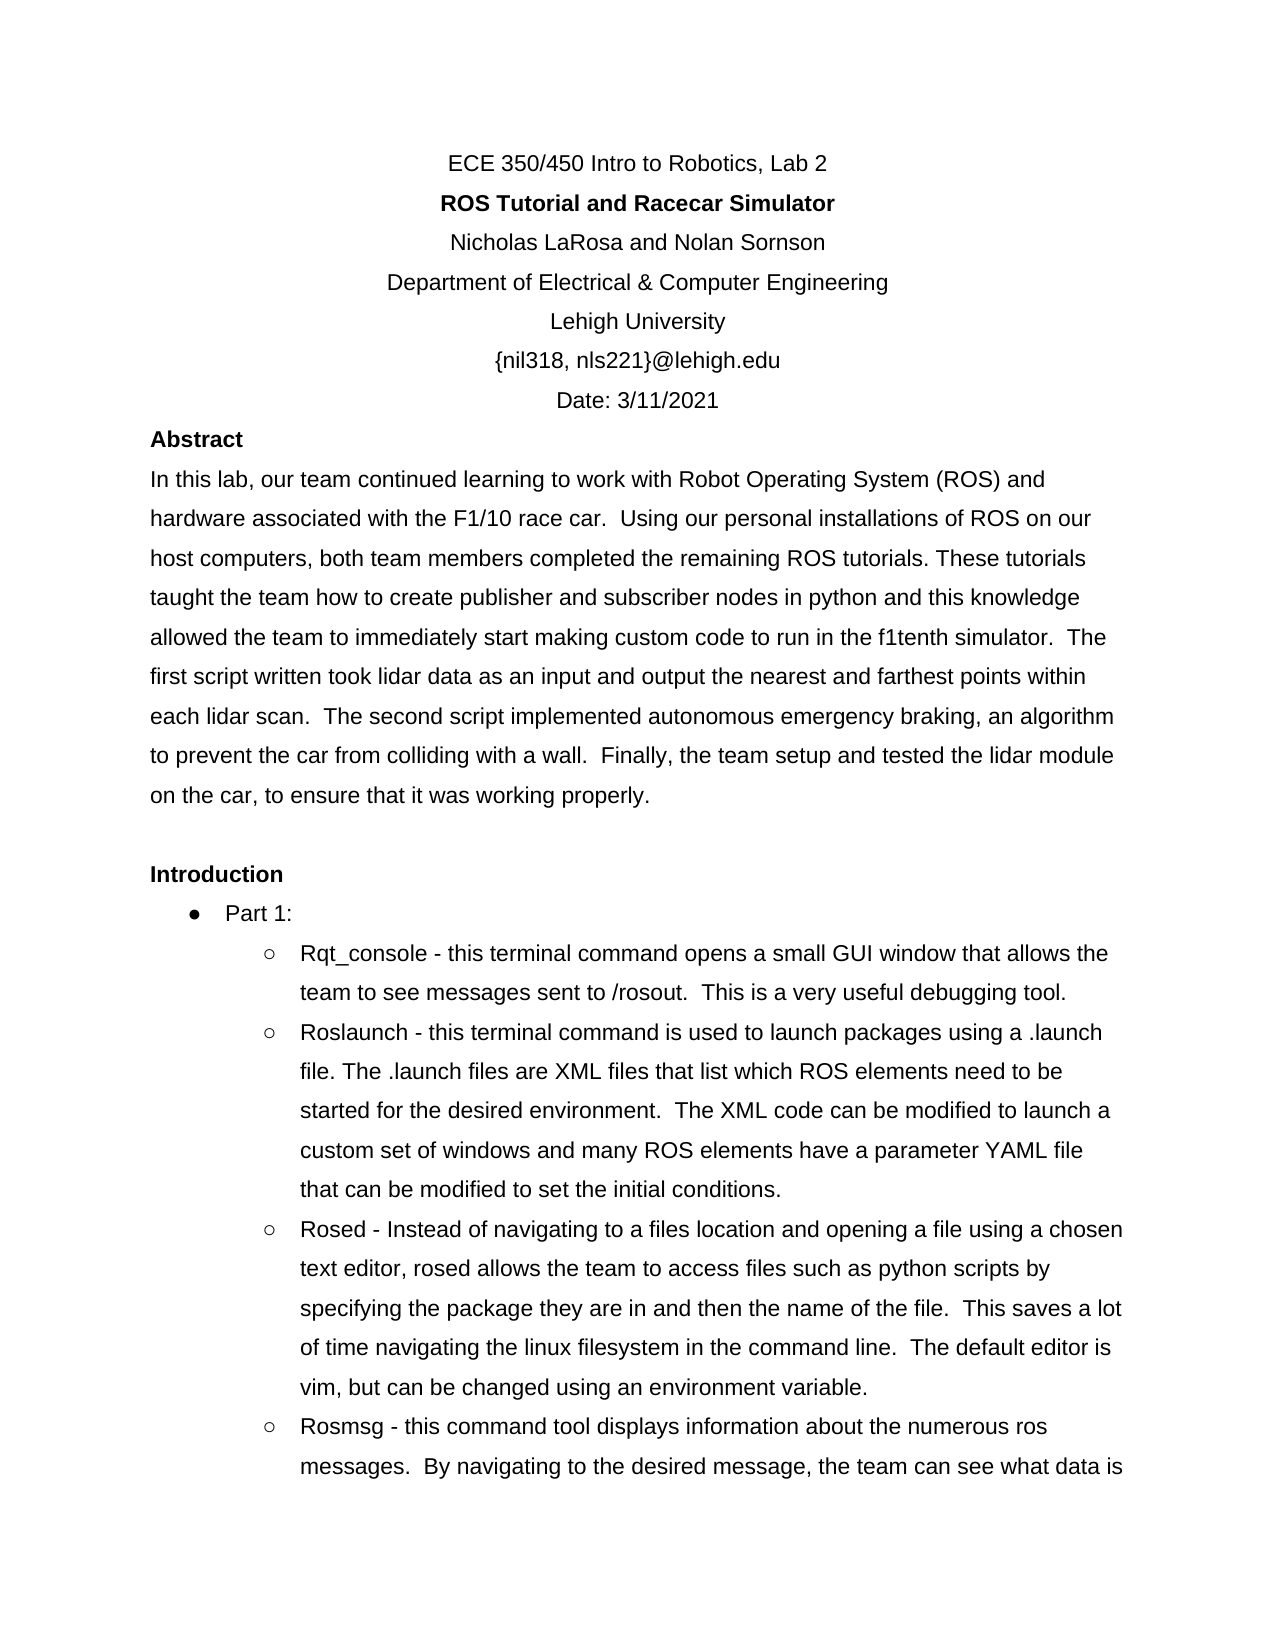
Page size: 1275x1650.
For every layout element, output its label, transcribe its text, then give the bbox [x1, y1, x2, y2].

text Department of Electrical & Computer Engineering [150, 268, 1125, 295]
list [262, 1413, 1125, 1479]
list Roslaunch - this terminal command is used to launch packages using a .launch file. The .launch files are XML files that list which ROS elements need to be started for the desired environment. The XML code can be modified to launch a custom set of windows and many ROS elements have a parameter YAML file that can be modified to set the initial conditions. [262, 1018, 1125, 1203]
list Rosed - Instead of navigating to a files location and opening a file using a chosen text editor, rosed allows the team to access files such as python scripts by specifying the package they are in and then the name of the file. This saves a lot of time navigating the linux filesystem in the command line. The default editor is vim, but can be changed using an environment variable. [262, 1216, 1125, 1400]
text Abstract [150, 426, 1125, 453]
text Lehigh University [150, 308, 1125, 334]
text Date: 3/11/2021 [150, 387, 1125, 413]
text ROS Tutorial and Racecar Simulator [150, 189, 1125, 216]
text {nil318, nls221}@lehigh.edu [150, 347, 1125, 374]
text ECE 350/450 Intro to Robotics, Lab 2 [150, 150, 1125, 176]
list Rqt_console - this terminal command opens a small GUI window that allows the team to see messages sent to /rosout. This is a very useful debugging tool. [262, 939, 1125, 1005]
text Nicholas LaRosa and Nolan Sornson [150, 229, 1125, 255]
text Introduction [150, 861, 1125, 887]
list Part 1: [187, 900, 1125, 926]
text In this lab, our team continued learning to work with Robot Operating System (ROS) and hardware associated with the F1/10 race car. Using our personal installations of ROS on our host computers, both team members completed the remaining ROS tutorials. These tutorials taught the team how to create publisher and subscriber nodes in python and this knowledge allowed the team to immediately start making custom code to run in the f1tenth simulator. The first script written took lidar data as an input and output the nearest and farthest points within each lidar scan. The second script implemented autonomous emergency braking, an algorithm to prevent the car from colliding with a wall. Finally, the team setup and tested the lidar module on the car, to ensure that it was working properly. [150, 466, 1125, 808]
